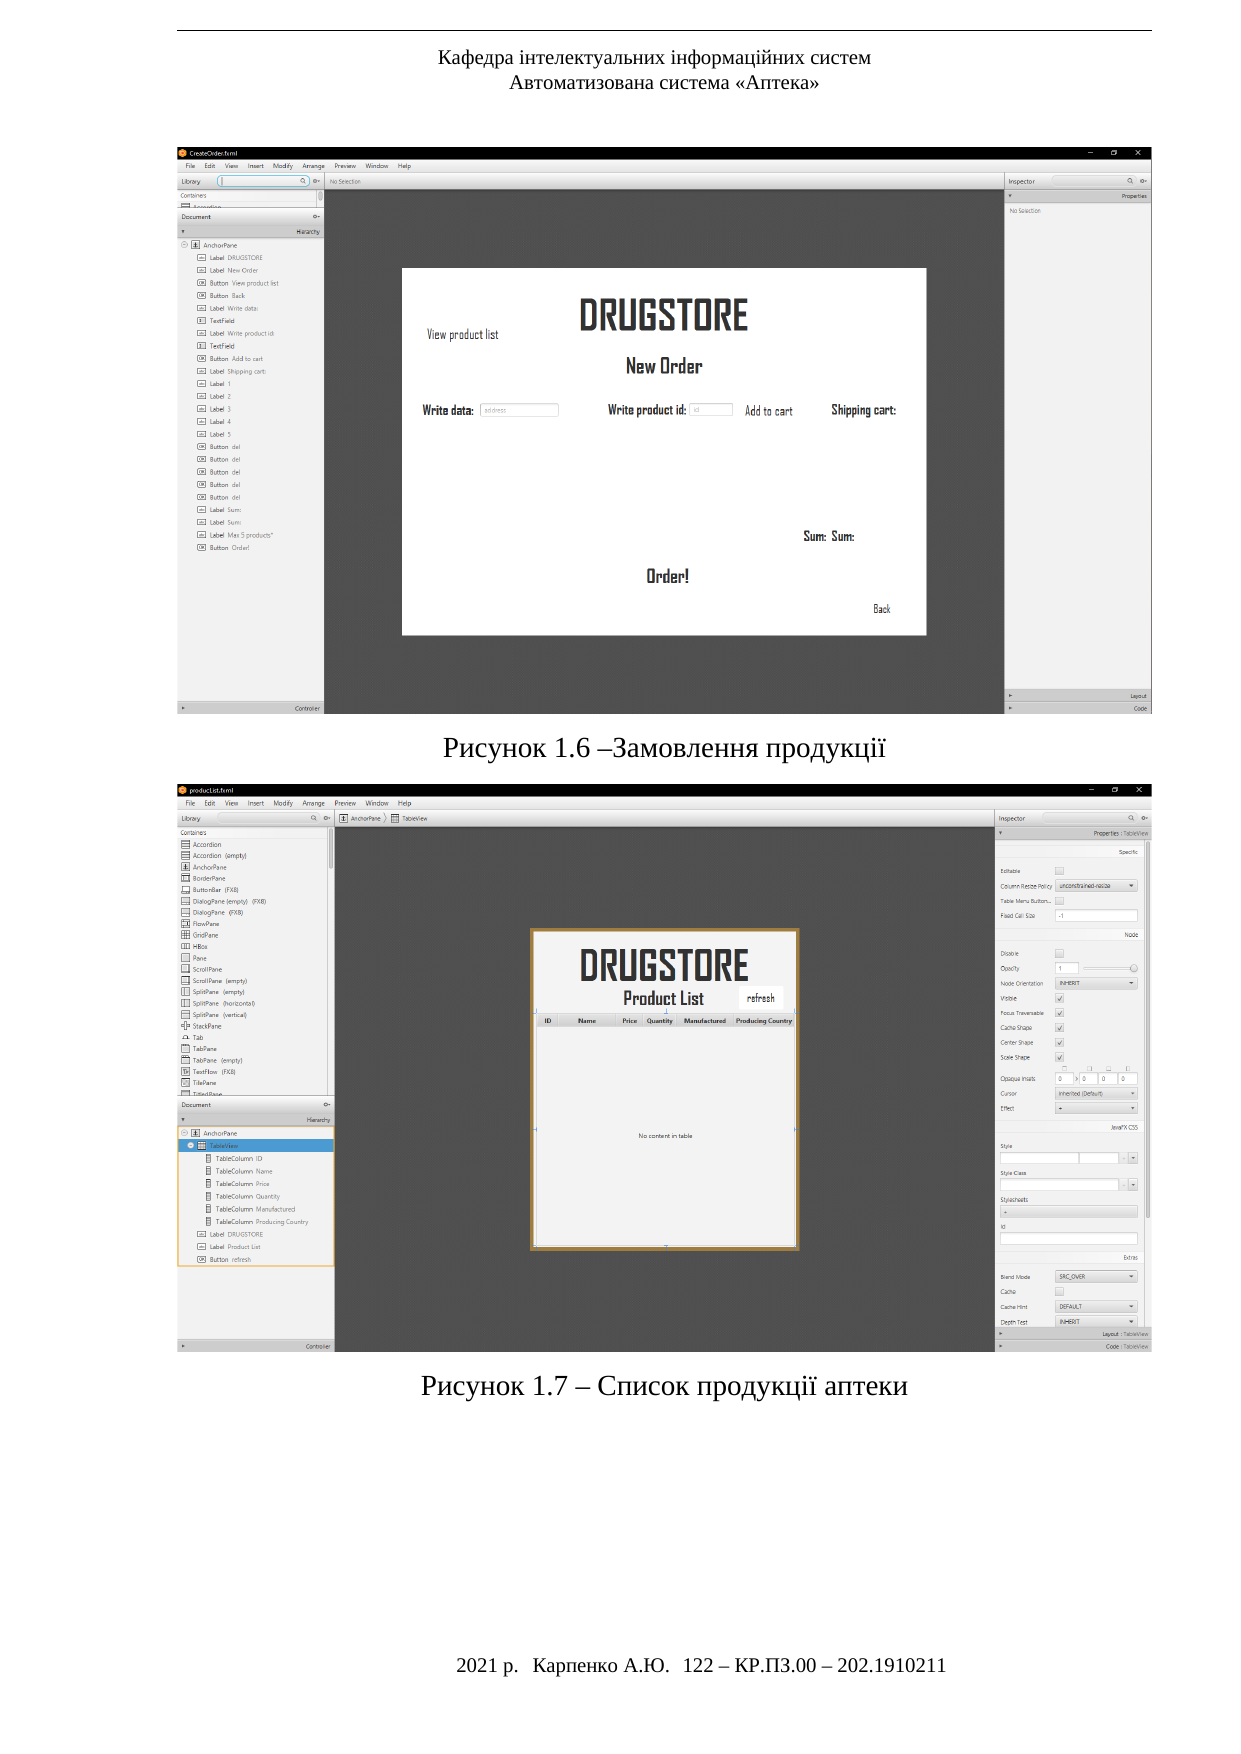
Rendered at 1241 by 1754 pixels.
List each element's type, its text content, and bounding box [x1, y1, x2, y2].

text Рисунок 1.7 – Список продукції аптеки [177, 1368, 1152, 1401]
picture [177, 784, 1152, 1352]
picture [177, 147, 1152, 714]
text Рисунок 1.6 –Замовлення продукції [177, 730, 1152, 764]
